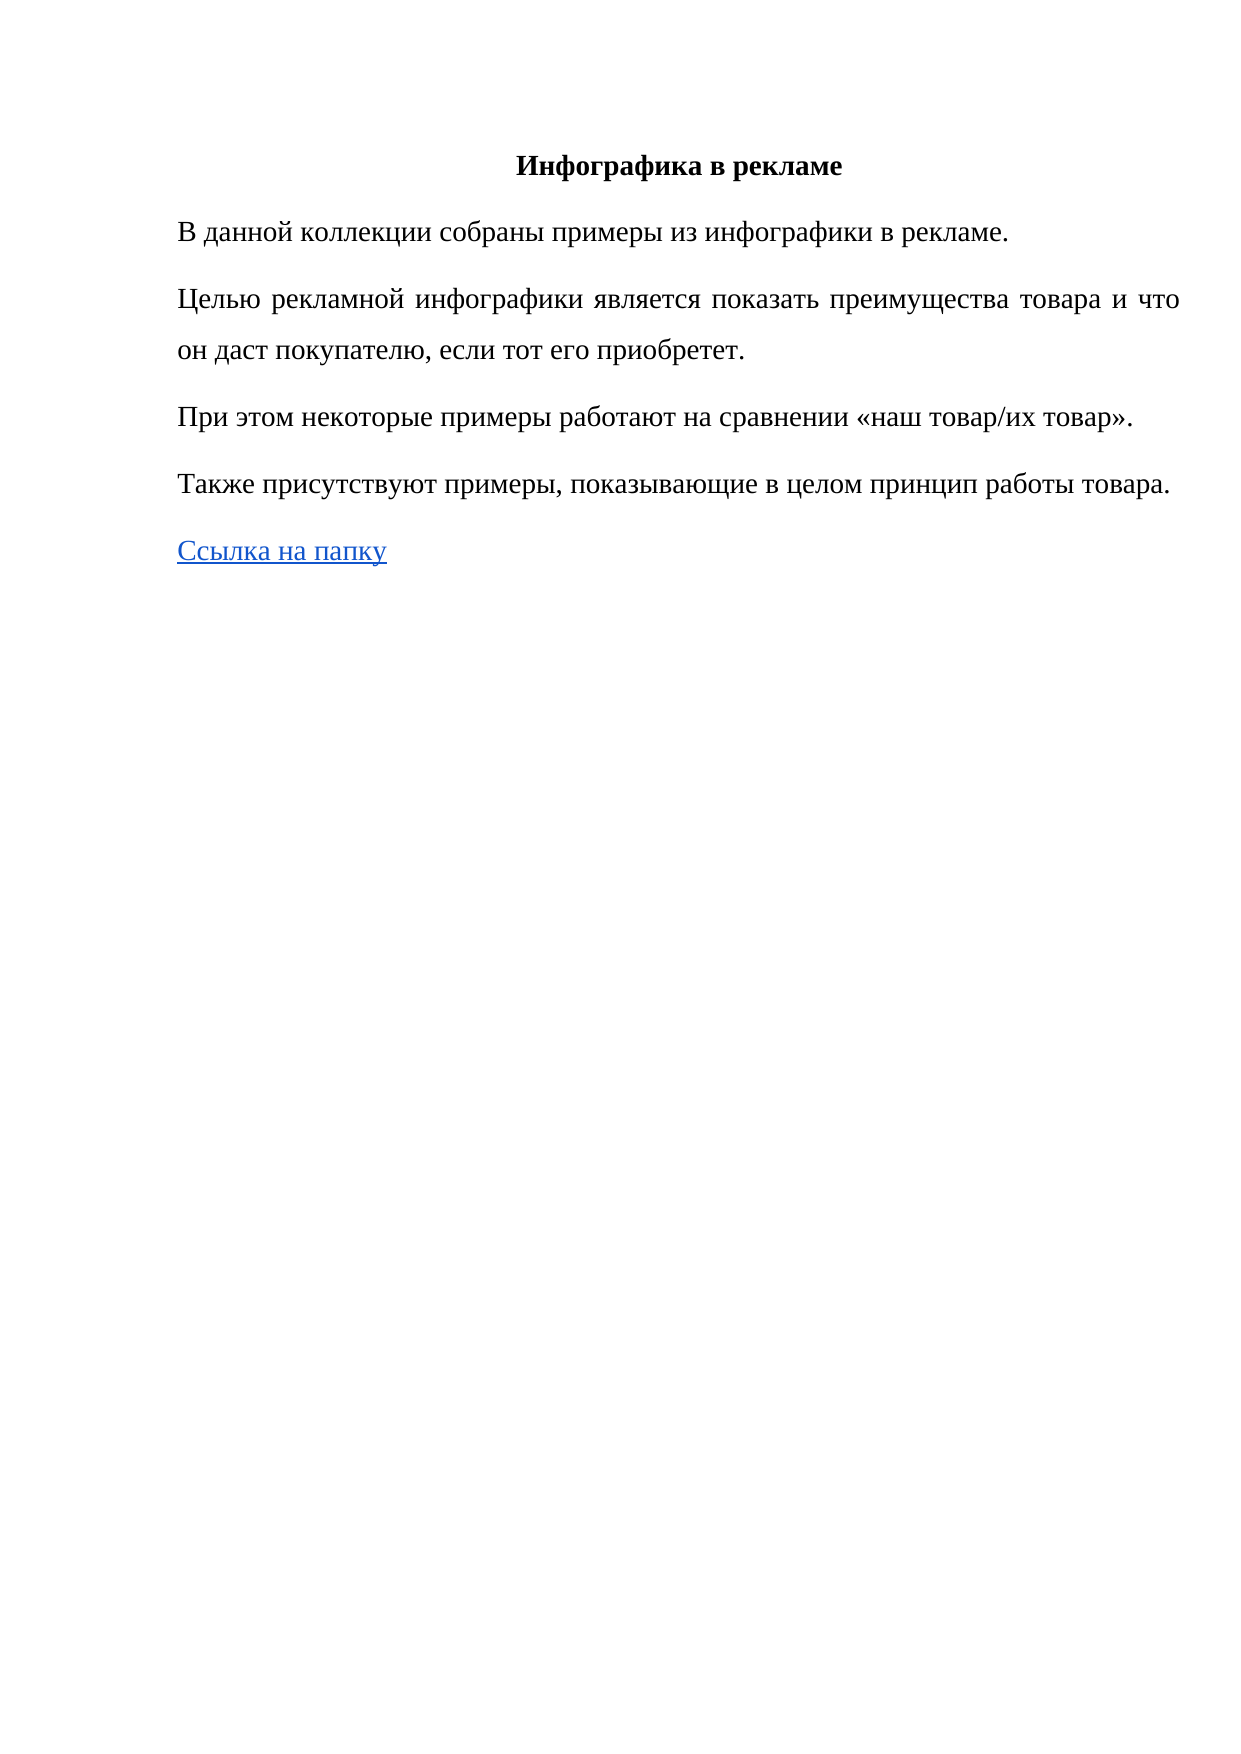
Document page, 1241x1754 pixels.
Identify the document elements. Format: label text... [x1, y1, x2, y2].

text Также присутствуют примеры, показывающие в целом принцип работы товара. [177, 466, 1181, 499]
text В данной коллекции собраны примеры из инфографики в рекламе. [177, 214, 1181, 248]
text Ссылка на папку [177, 533, 1181, 566]
text При этом некоторые примеры работают на сравнении «‎наш товар/их товар». [177, 399, 1181, 432]
text Инфографика в рекламе [177, 148, 1181, 181]
text Целью рекламной инфографики является показать преимущества товара и что он даст покупателю, если тот его приобретет. [177, 282, 1181, 365]
